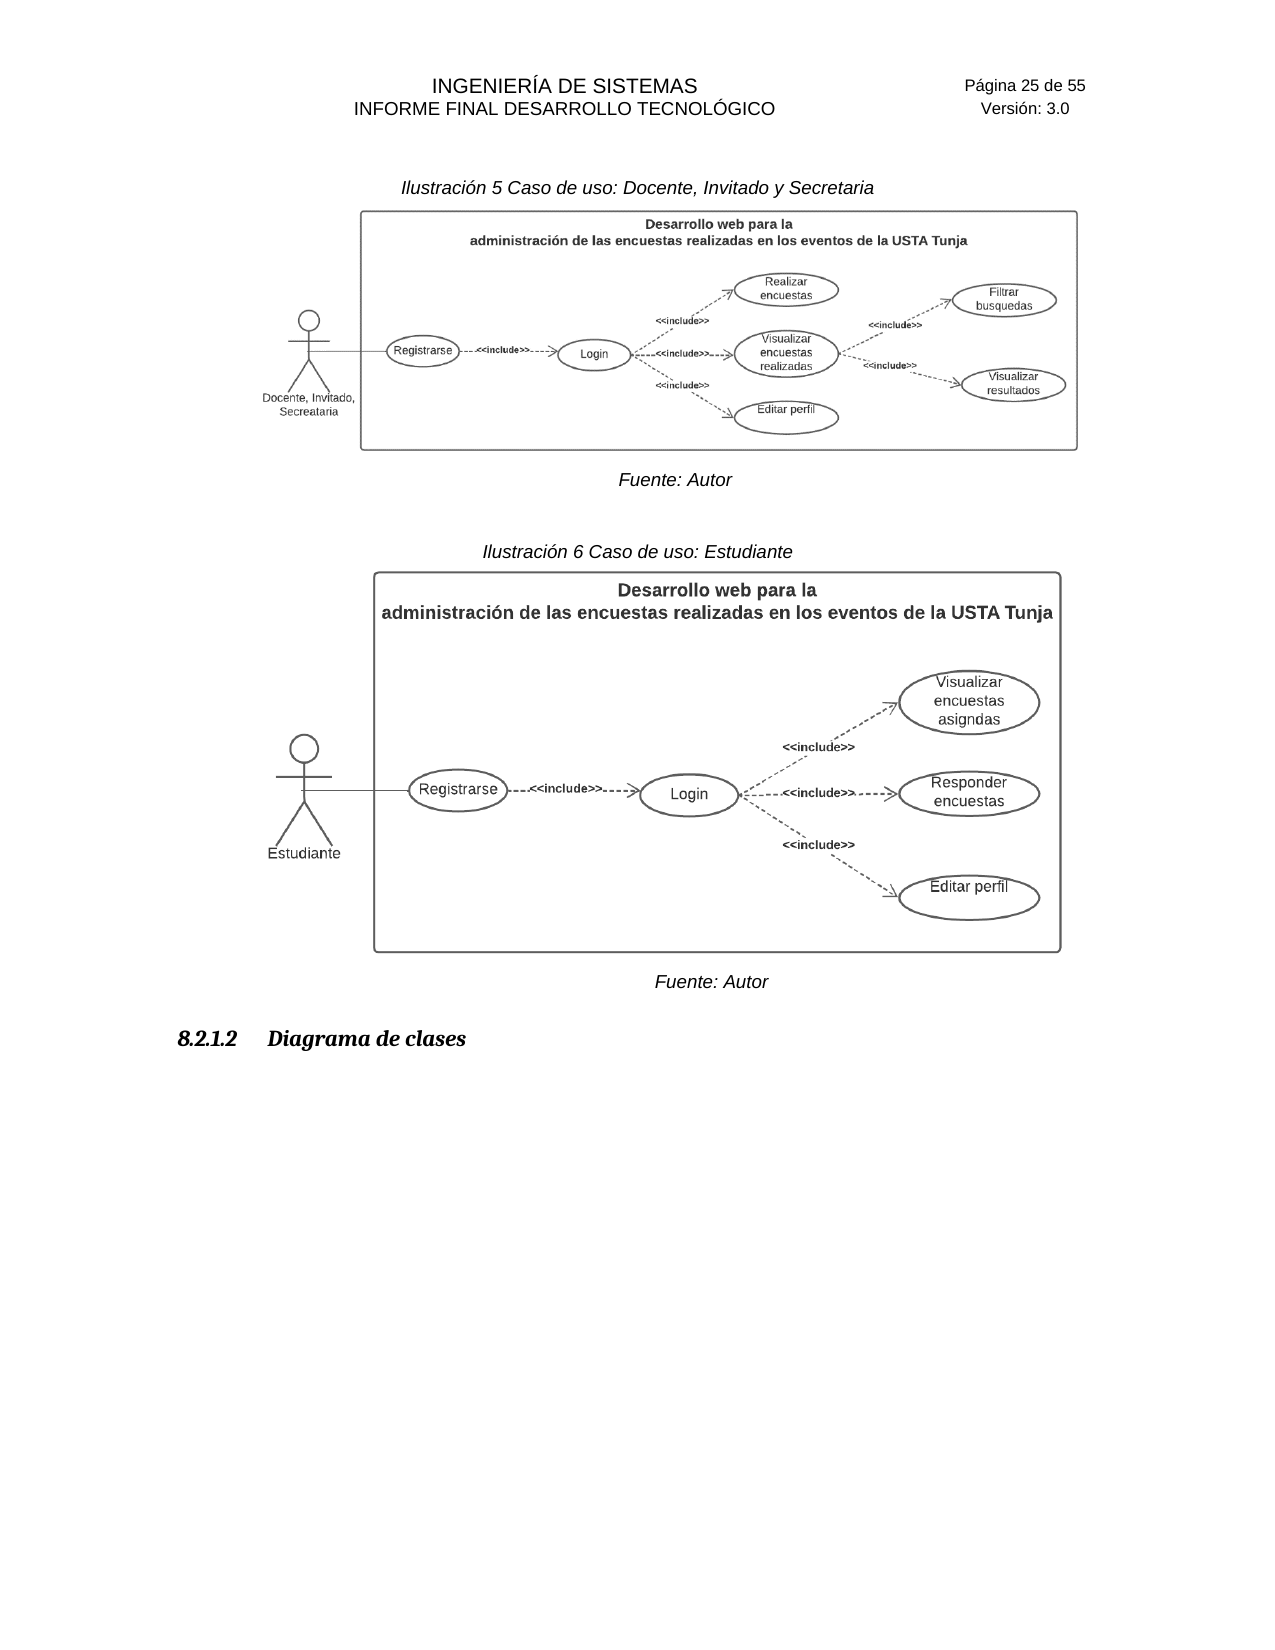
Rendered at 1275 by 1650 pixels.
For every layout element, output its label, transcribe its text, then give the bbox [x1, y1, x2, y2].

subtitle Diagrama de clases [177, 1026, 1098, 1052]
list Fuente: Autor [252, 970, 1098, 992]
list Fuente: Autor [252, 469, 1098, 491]
picture [252, 202, 1099, 457]
picture [252, 566, 1088, 958]
text Ilustración 5 Caso de uso: Docente, Invitado y Secretaria [177, 177, 1098, 199]
text Ilustración 6 Caso de uso: Estudiante [177, 541, 1098, 562]
